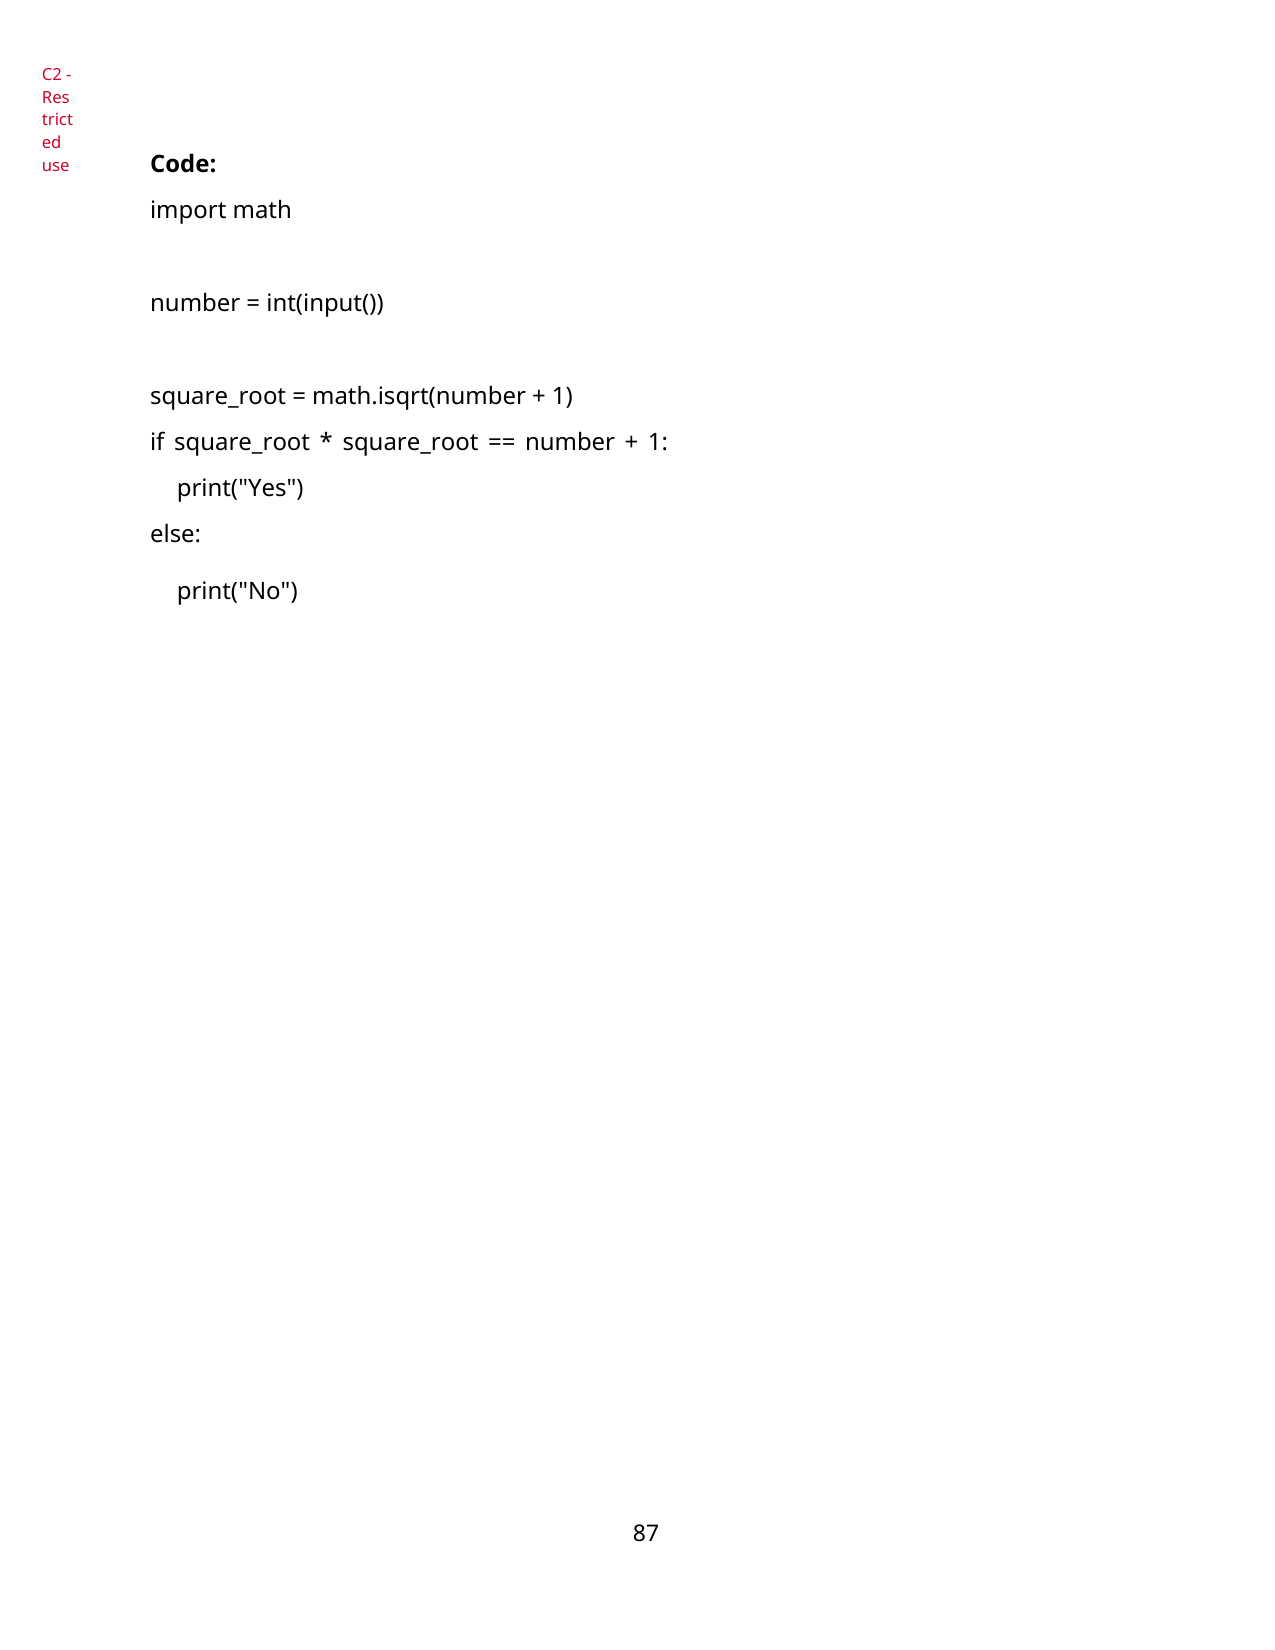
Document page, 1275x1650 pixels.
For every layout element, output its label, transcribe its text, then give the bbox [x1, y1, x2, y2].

text if square_root * square_root == number + 1: print("Yes") [150, 425, 669, 503]
text square_root = math.isqrt(number + 1) [150, 379, 1158, 411]
text print("No") [177, 574, 1158, 606]
text else: [150, 516, 1158, 549]
text number = int(input()) [150, 286, 1158, 319]
text Code: [150, 147, 1158, 179]
text import math [150, 193, 1158, 226]
